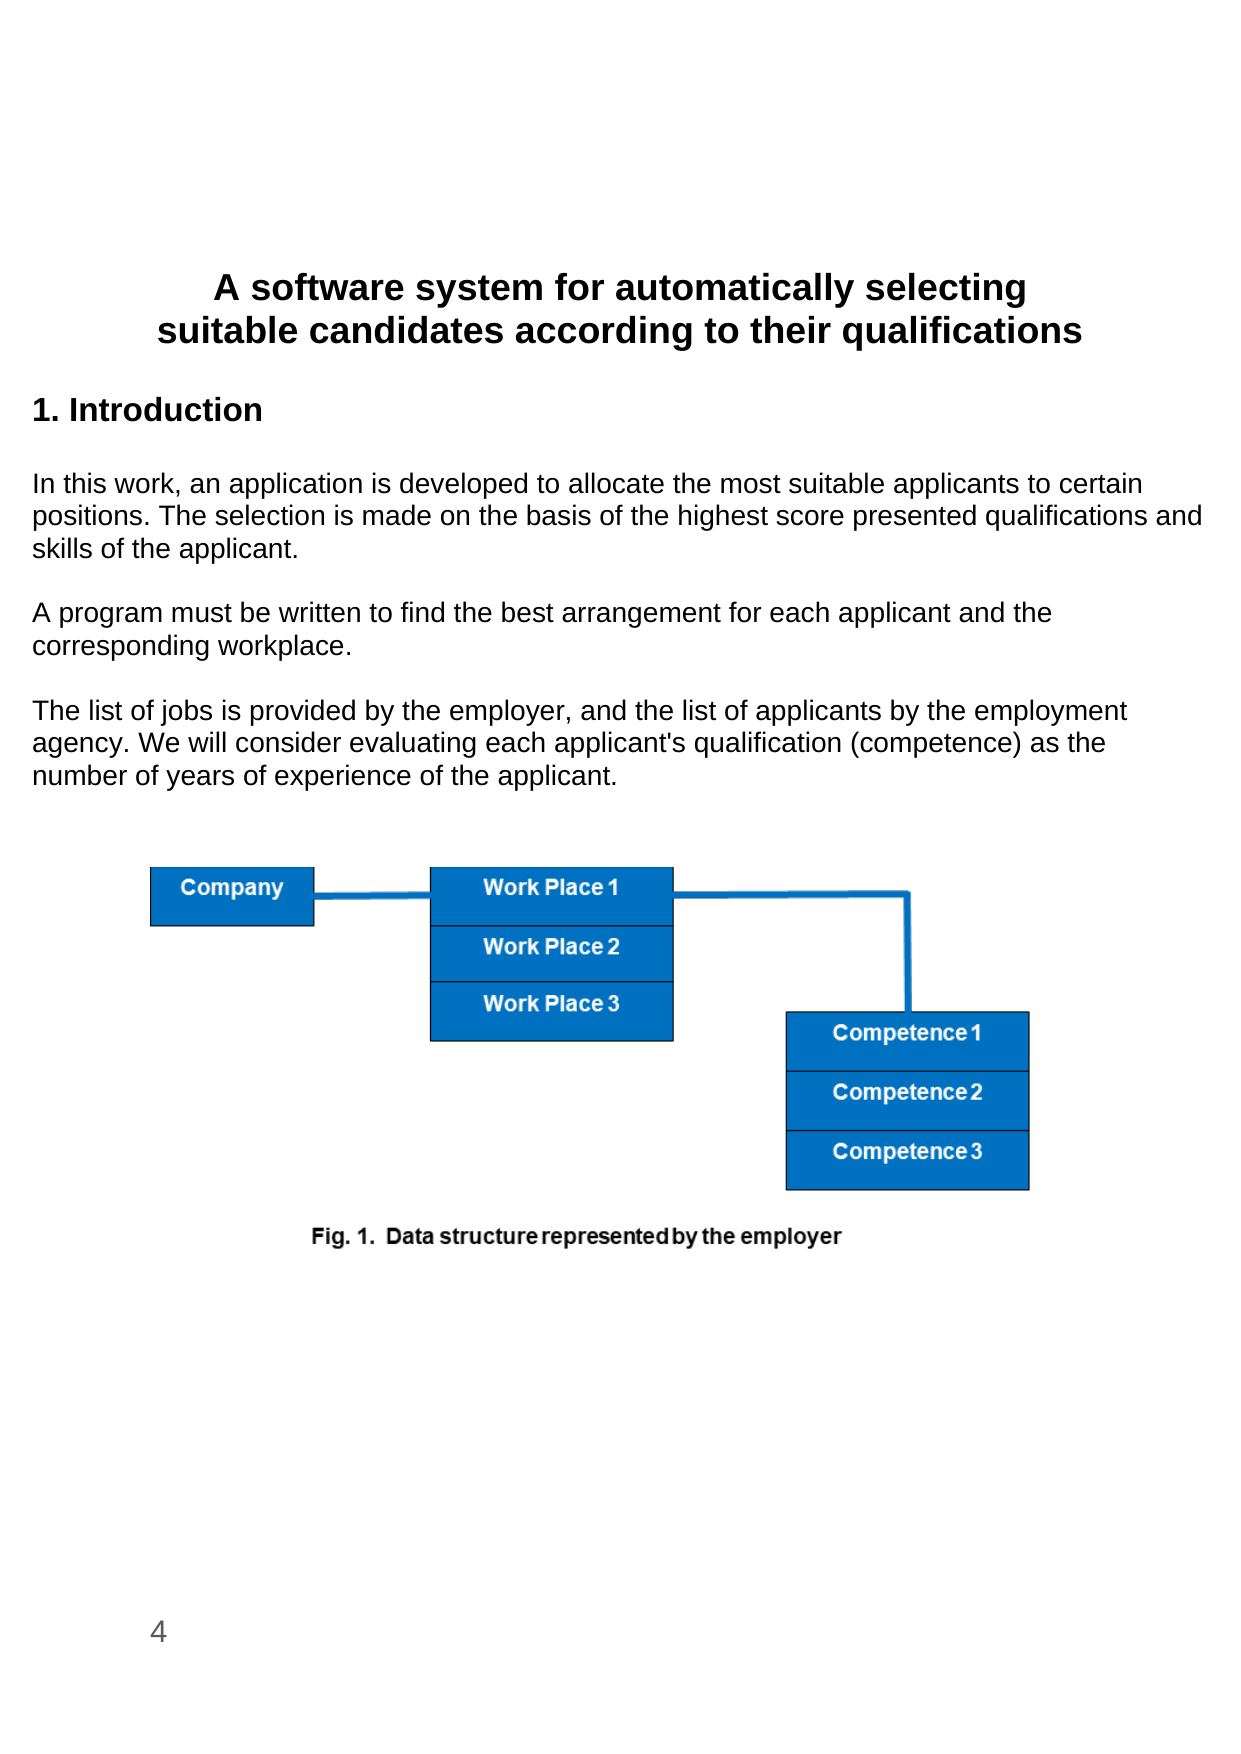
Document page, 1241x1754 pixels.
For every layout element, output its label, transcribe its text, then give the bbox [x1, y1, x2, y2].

text 1. Introduction [32, 390, 1090, 428]
text The list of jobs is provided by the employer, and the list of applicants by the employment agency. We will consider evaluating each applicant's qualification (competence) as the number of years of experience of the applicant. [32, 694, 1208, 791]
text A software system for automatically selecting suitable candidates according to their qualifications [150, 265, 1090, 352]
text In this work, an application is developed to allocate the most suitable applicants to certain positions. The selection is made on the basis of the highest score presented qualifications and skills of the applicant. [32, 467, 1208, 564]
text A program must be written to find the best arrangement for each applicant and the corresponding workplace. [32, 596, 1208, 661]
